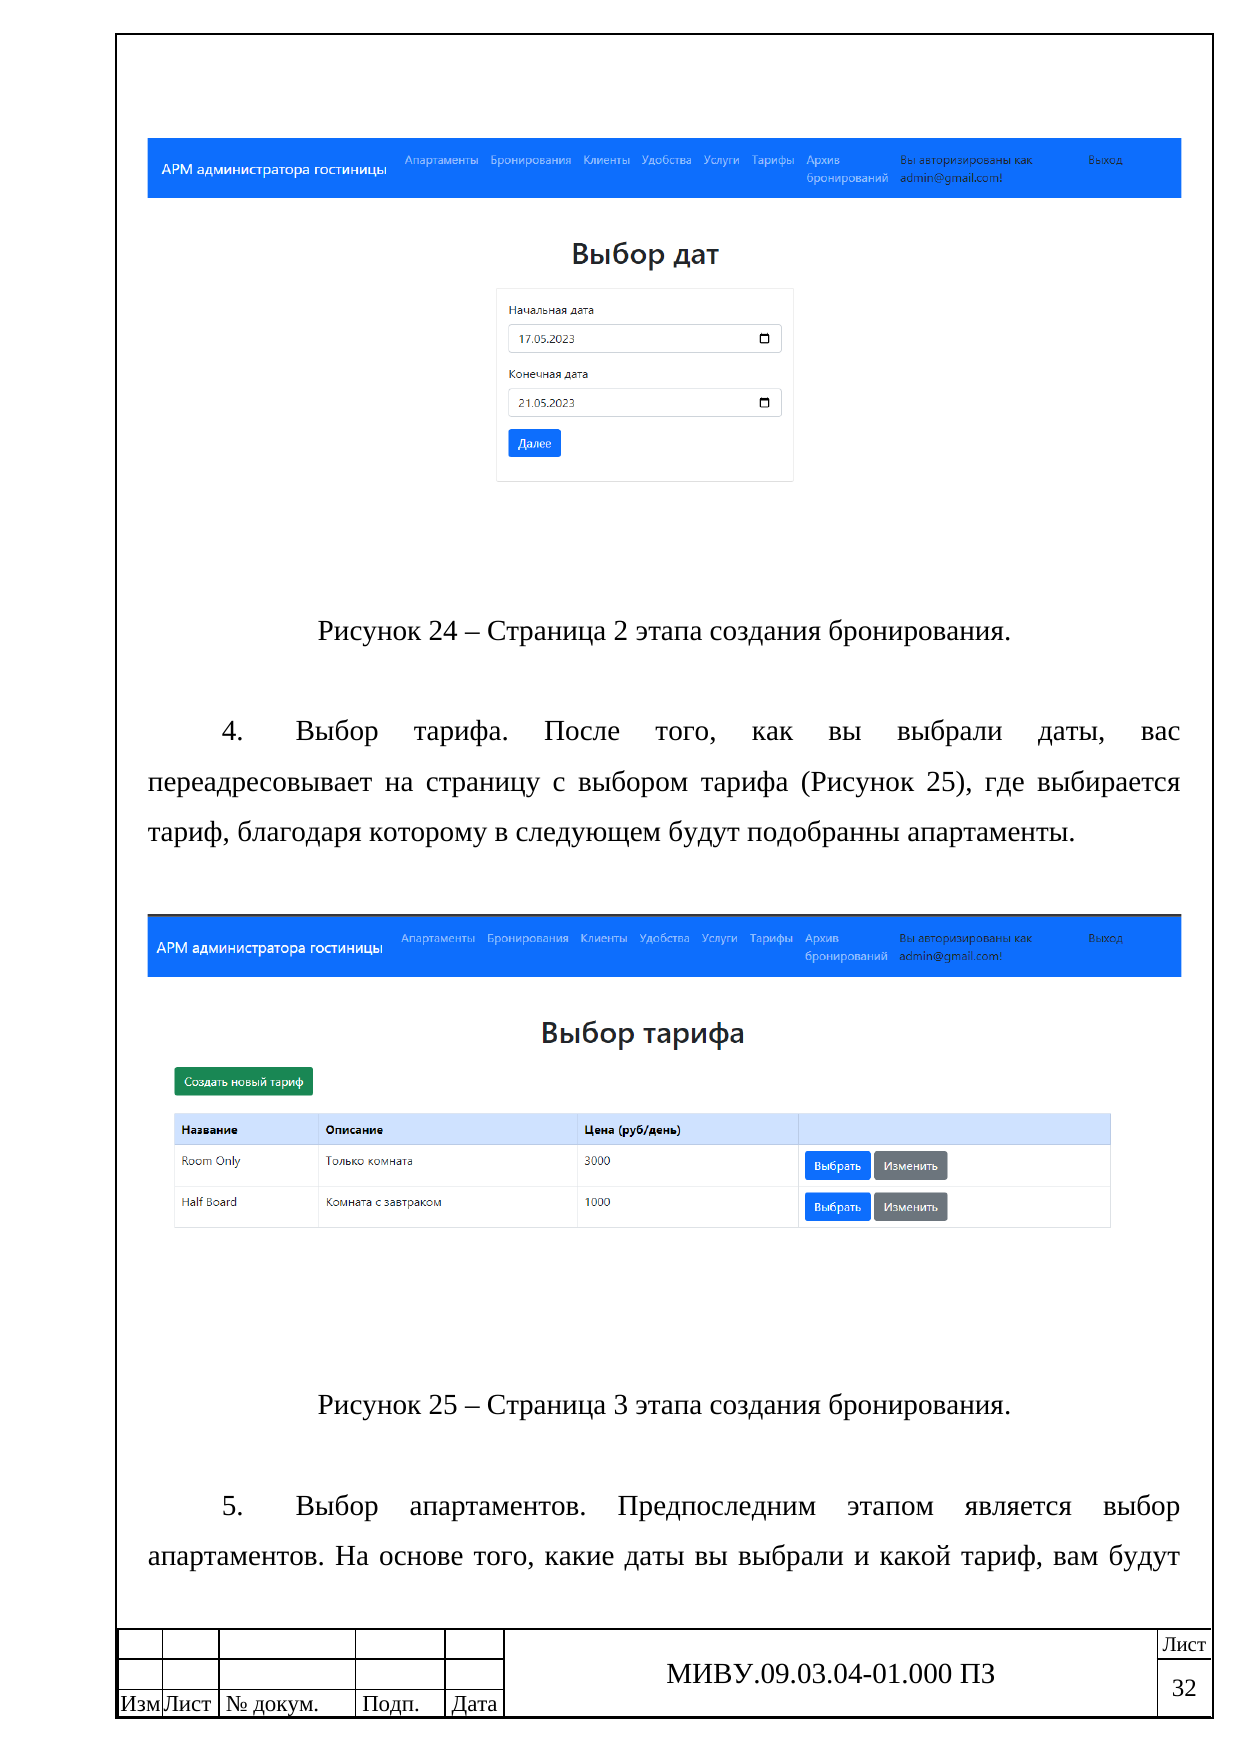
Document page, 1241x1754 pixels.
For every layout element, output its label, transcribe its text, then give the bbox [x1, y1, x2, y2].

list Выбор тарифа. После того, как вы выбрали даты, вас переадресовывает на страницу с выбором тарифа (Рисунок 25), где выбирается тариф, благодаря которому в следующем будут подобранны апартаменты. [148, 713, 1181, 847]
list Рисунок 25 – Страница 3 этапа создания бронирования. [148, 1387, 1181, 1421]
text Рисунок 24 – Страница 2 этапа создания бронирования. [148, 613, 1181, 646]
picture [147, 138, 1182, 548]
picture [147, 914, 1182, 1374]
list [148, 1488, 1181, 1572]
